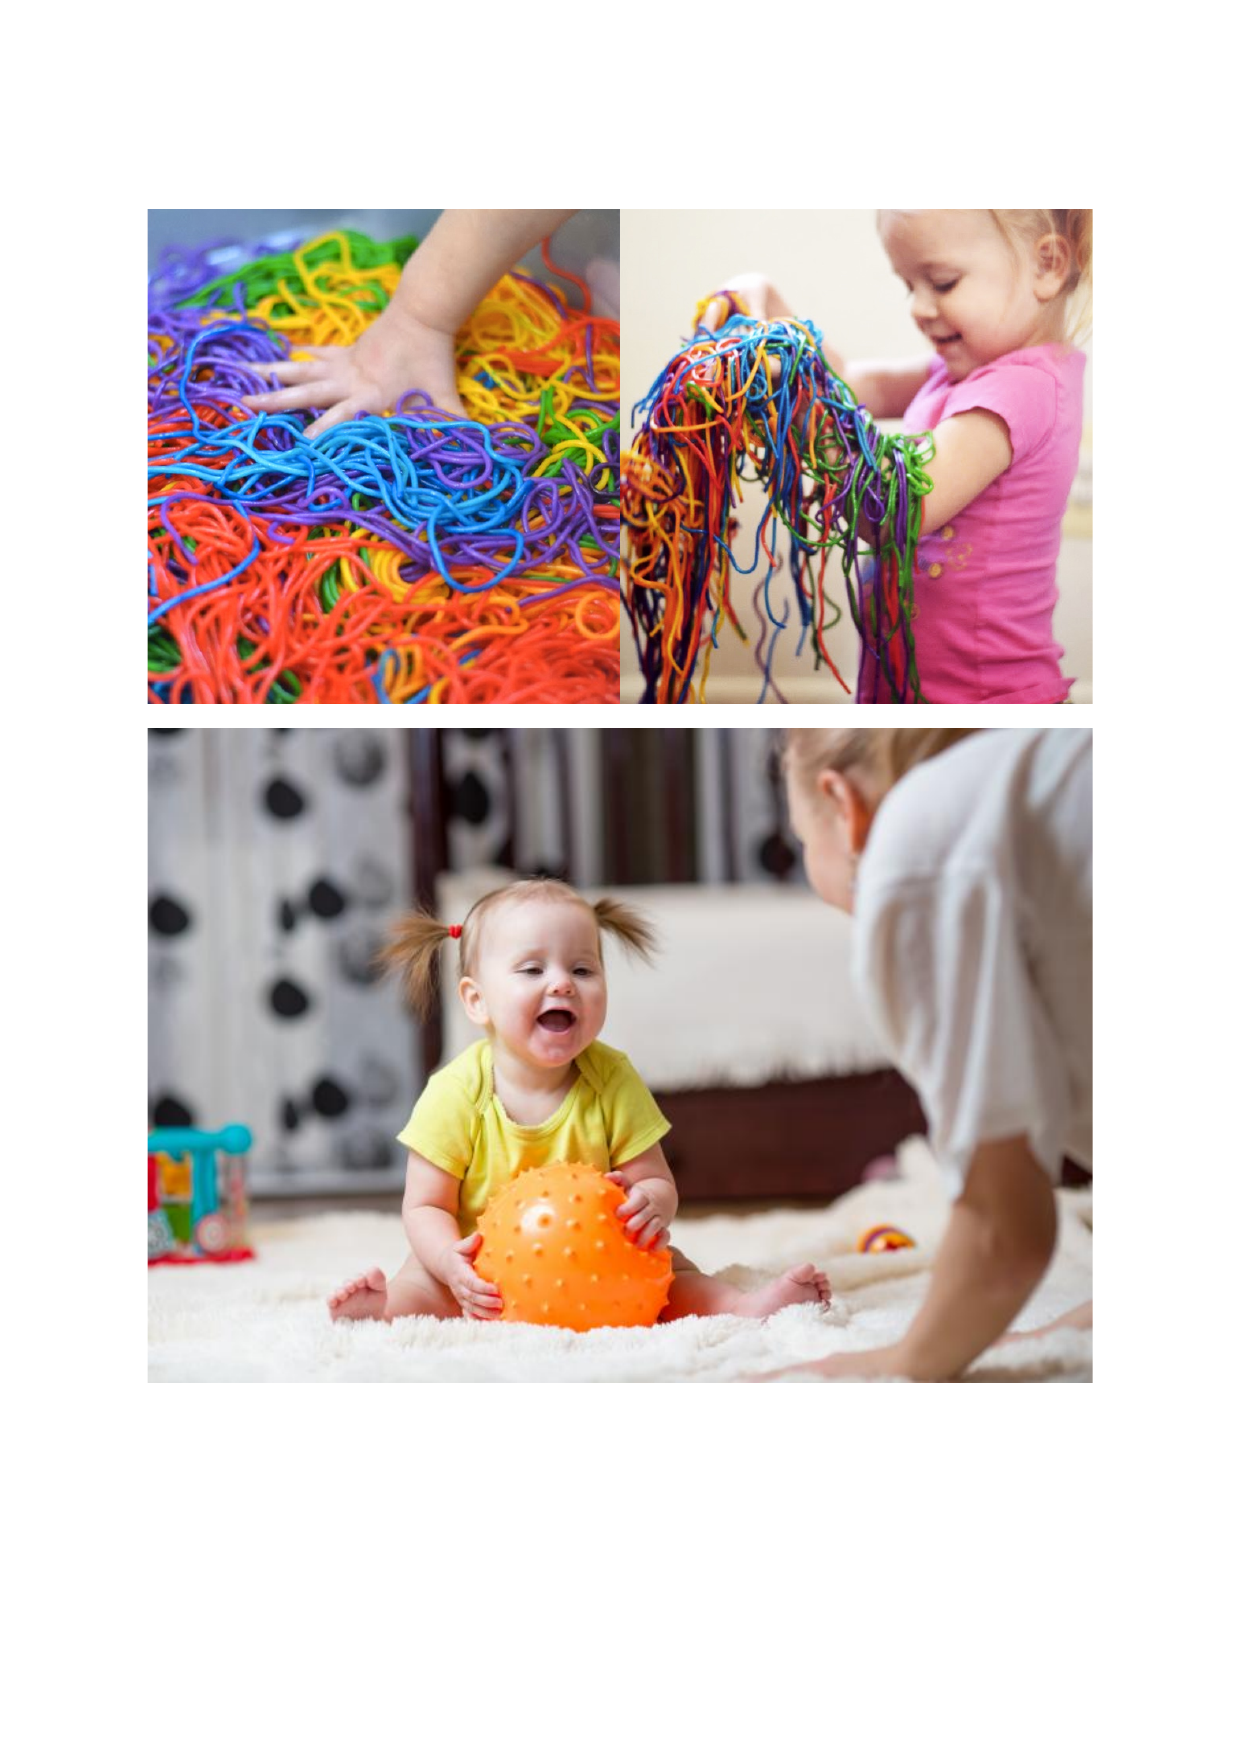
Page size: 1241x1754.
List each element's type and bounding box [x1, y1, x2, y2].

picture [147, 728, 1093, 1383]
picture [147, 209, 1093, 704]
